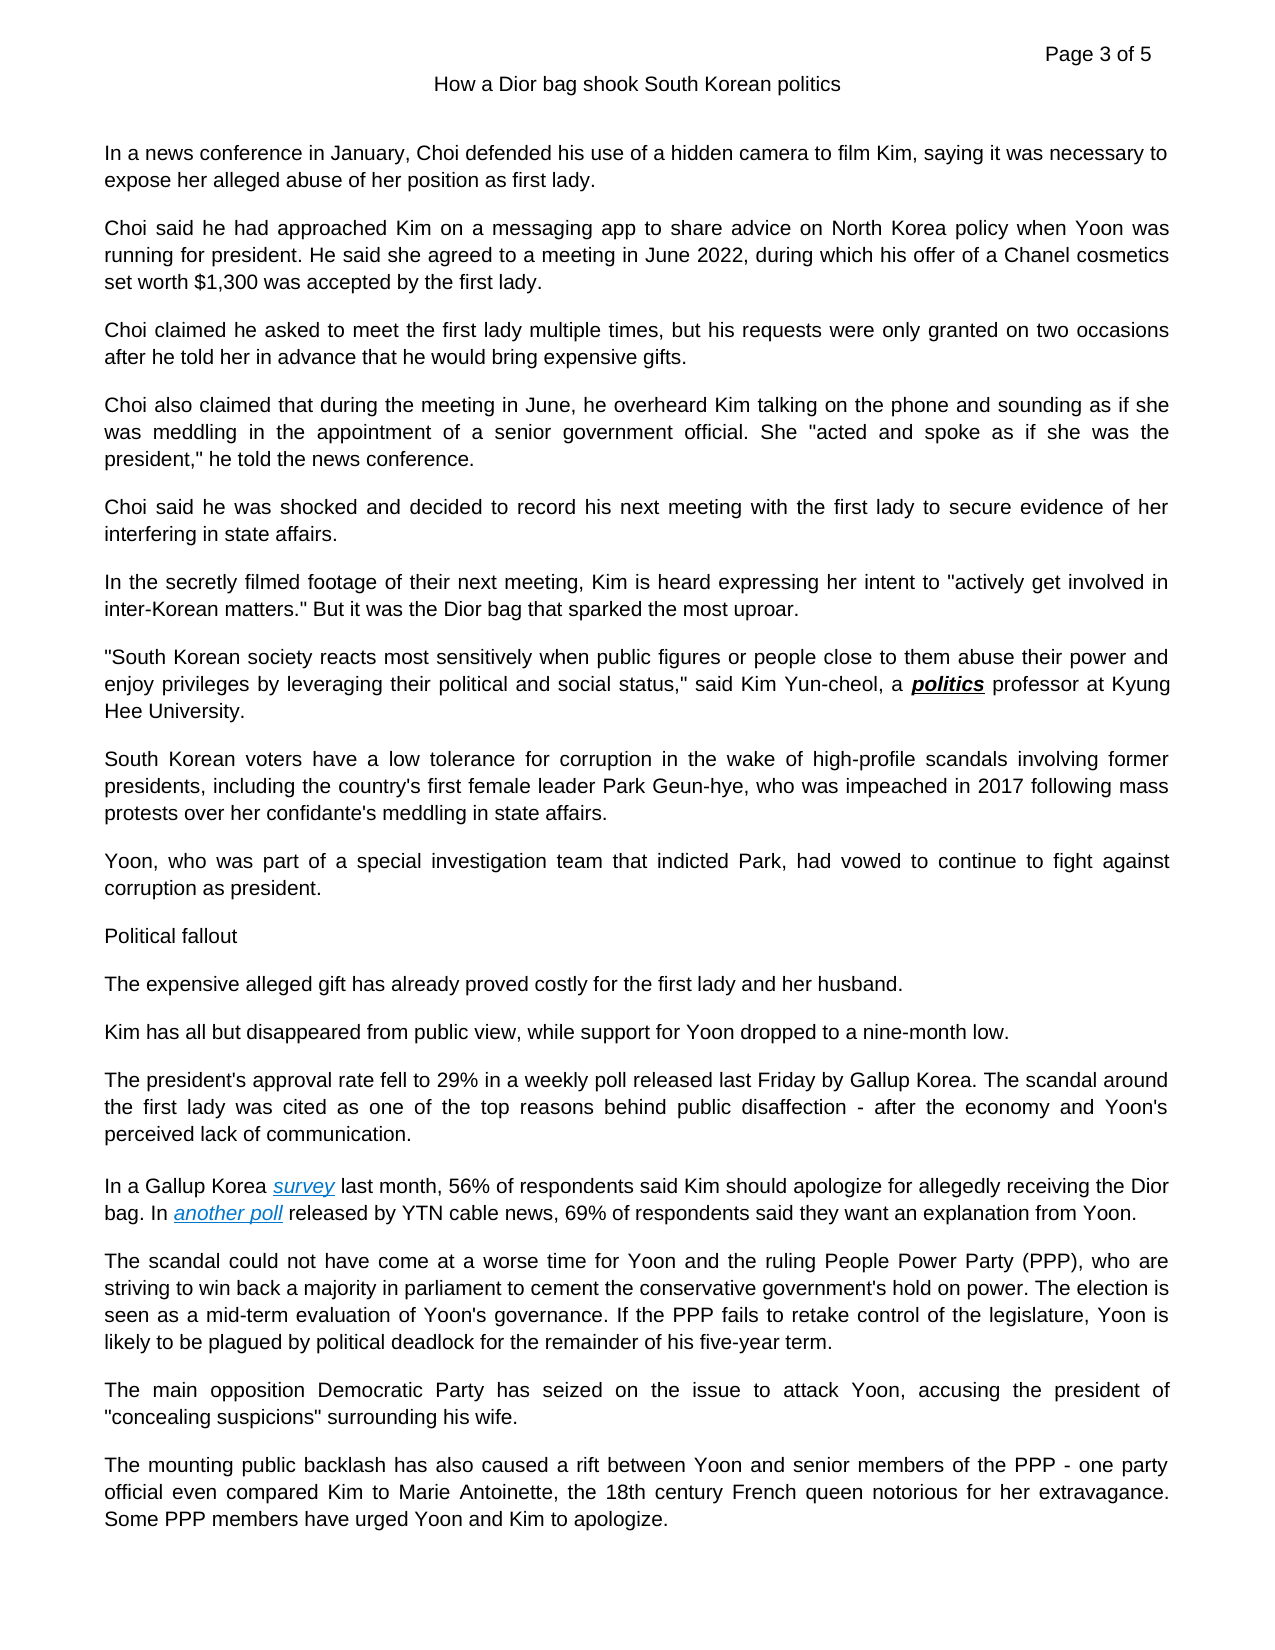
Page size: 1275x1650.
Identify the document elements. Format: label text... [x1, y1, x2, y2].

text Choi claimed he asked to meet the first lady multiple times, but his requests were only granted on two occasions after he told her in advance that he would bring expensive gifts. [104, 314, 1171, 369]
text South Korean voters have a low tolerance for corruption in the wake of high-profile scandals involving former presidents, including the country's first female leader Park Geun-hye, who was impeached in 2017 following mass protests over her confidante's meddling in state affairs. [104, 744, 1171, 825]
text The mounting public backlash has also caused a rift between Yoon and senior members of the PPP - one party official even compared Kim to Marie Antoinette, the 18th century French queen notorious for her extravagance. Some PPP members have urged Yoon and Kim to apologize. [104, 1450, 1171, 1531]
text In the secretly filmed footage of their next meeting, Kim is heard expressing her intent to "actively get involved in inter-Korean matters." But it was the Dior bag that sparked the most uproar. [104, 567, 1171, 621]
text In a news conference in January, Choi defended his use of a hidden camera to film Kim, saying it was necessary to expose her alleged abuse of her position as first lady. [104, 137, 1171, 192]
text The main opposition Democratic Party has seized on the issue to attack Yoon, accusing the president of "concealing suspicions" surrounding his wife. [104, 1375, 1171, 1429]
text "South Korean society reacts most sensitively when public figures or people close to them abuse their power and enjoy privileges by leveraging their political and social status," said Kim Yun-cheol, a politics professor at Kyung Hee University. [104, 642, 1171, 723]
text Yoon, who was part of a special investigation team that indicted Park, had vowed to continue to fight against corruption as president. [104, 846, 1171, 900]
text In a Gallup Korea survey last month, 56% of respondents said Kim should apologize for allegedly receiving the Dior bag. In another poll released by YTN cable news, 69% of respondents said they want an explanation from Yoon. [104, 1171, 1171, 1225]
text Choi said he had approached Kim on a messaging app to share advice on North Korea policy when Yoon was running for president. He said she agreed to a meeting in June 2022, during which his offer of a Chanel cosmetics set worth $1,300 was accepted by the first lady. [104, 212, 1171, 294]
text Choi said he was shocked and decided to record his next meeting with the first lady to secure evidence of her interfering in state affairs. [104, 492, 1171, 546]
text Choi also claimed that during the meeting in June, he overheard Kim talking on the phone and sounding as if she was meddling in the appointment of a senior government official. She "acted and spoke as if she was the president," he told the news conference. [104, 389, 1171, 471]
text Kim has all but disappeared from public view, while support for Yoon dropped to a nine-month low. [104, 1017, 1171, 1044]
text The scandal could not have come at a worse time for Yoon and the ruling People Power Party (PPP), who are striving to win back a majority in parliament to cement the conservative government's hold on power. The election is seen as a mid-term evaluation of Yoon's governance. If the PPP fails to retake control of the legislature, Yoon is likely to be plagued by political deadlock for the remainder of his five-year term. [104, 1246, 1171, 1354]
text Political fallout [104, 921, 1171, 948]
text The president's approval rate fell to 29% in a weekly poll released last Friday by Gallup Korea. The scandal around the first lady was cited as one of the top reasons behind public disaffection - after the economy and Yoon's perceived lack of communication. [104, 1064, 1171, 1146]
text The expensive alleged gift has already proved costly for the first lady and her husband. [104, 969, 1171, 996]
